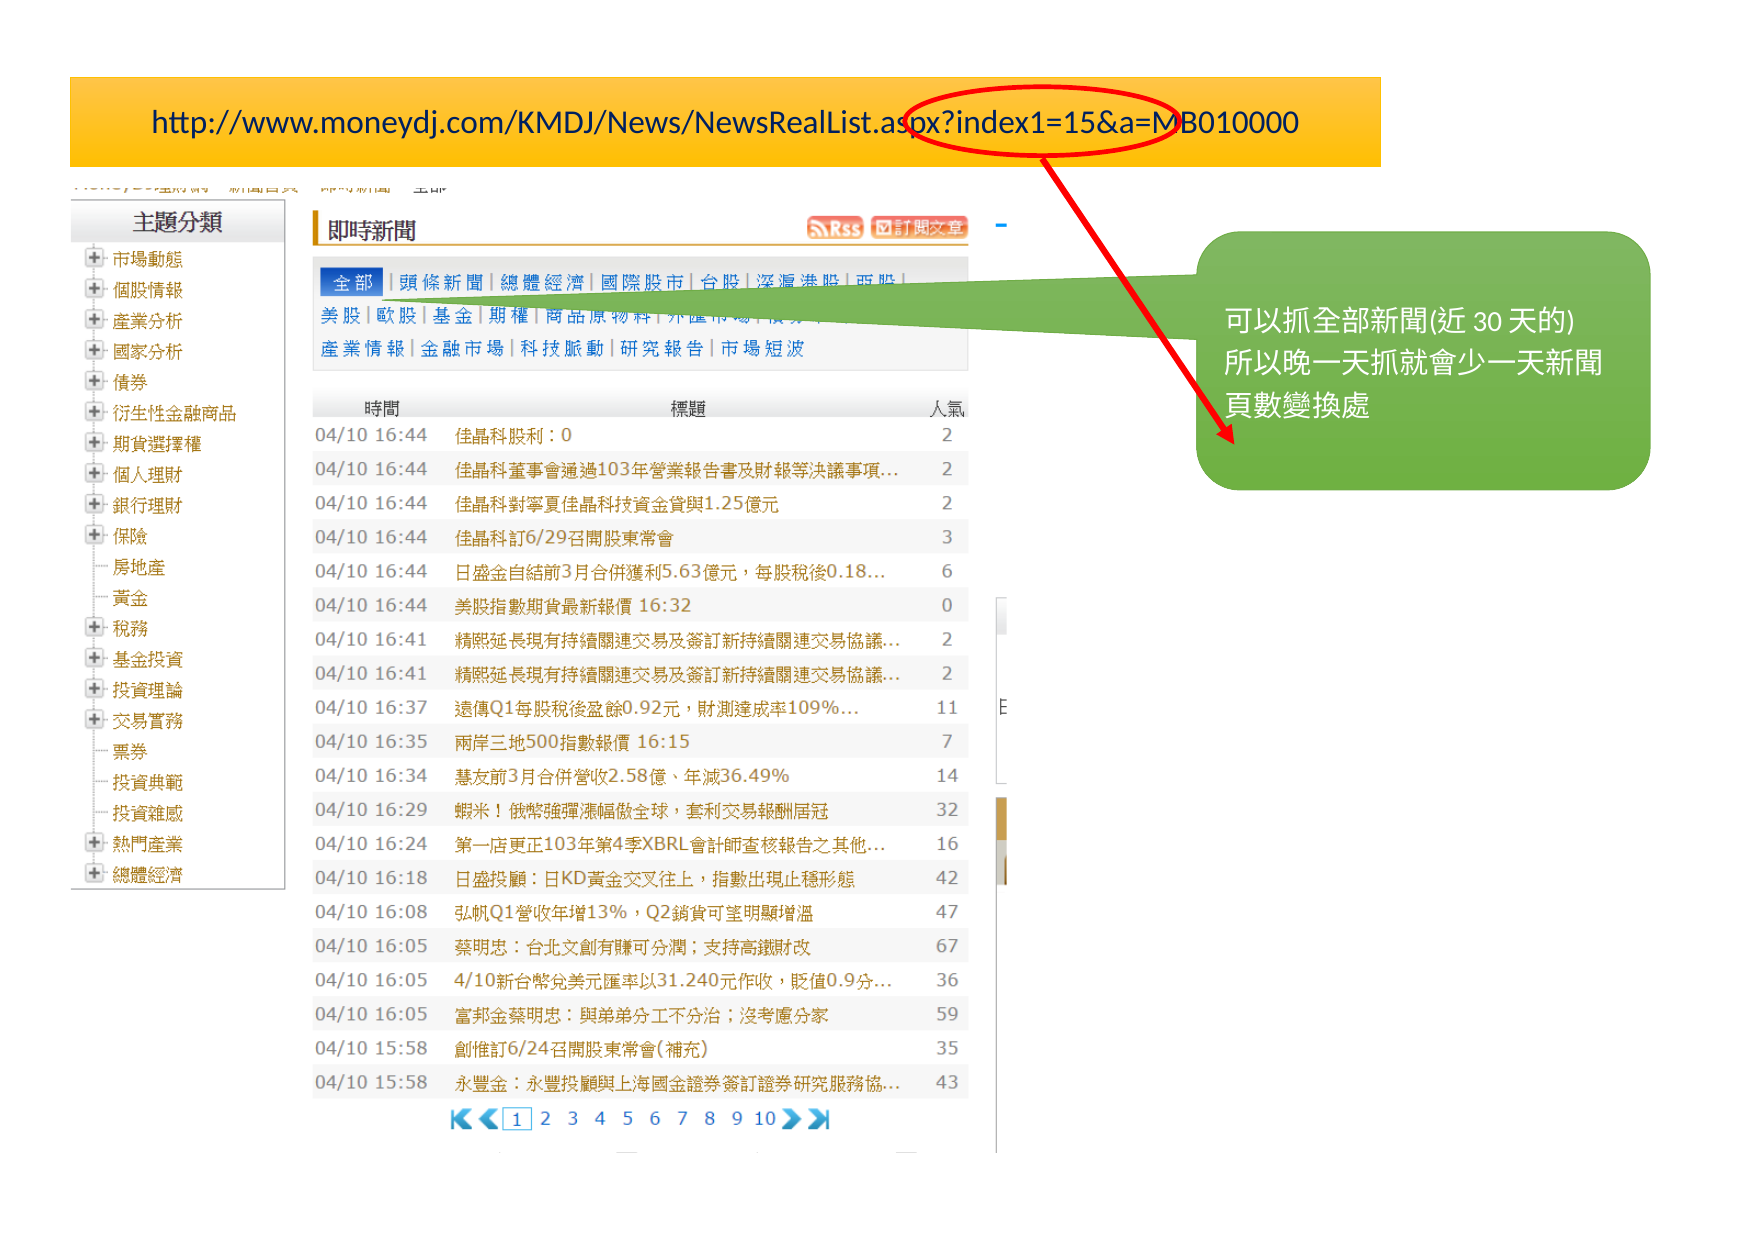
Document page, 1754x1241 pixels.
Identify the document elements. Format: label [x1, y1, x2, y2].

picture [70, 188, 1007, 1153]
